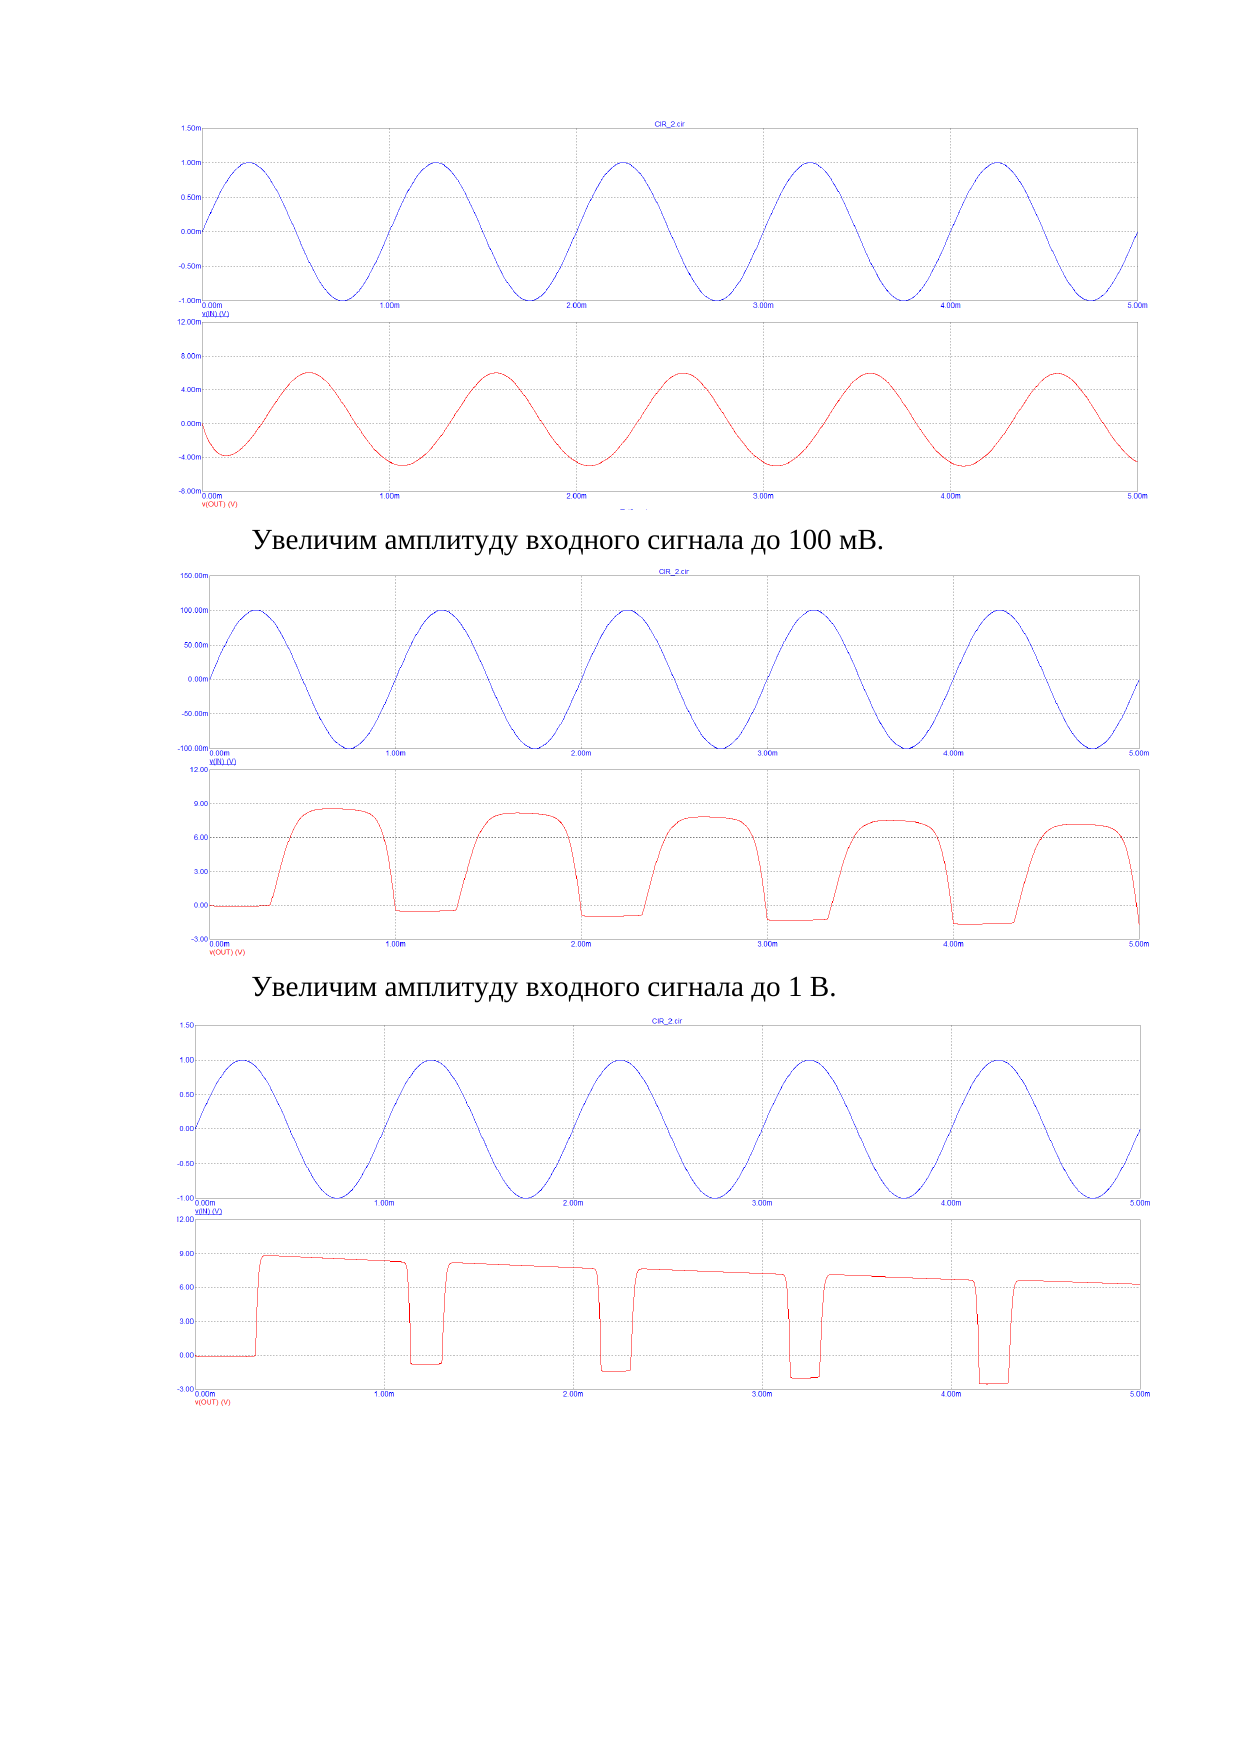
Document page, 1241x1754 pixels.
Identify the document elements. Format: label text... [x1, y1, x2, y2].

picture [177, 1015, 1152, 1407]
picture [177, 118, 1152, 510]
text Увеличим амплитуду входного сигнала до 100 мВ. [177, 522, 1152, 555]
text Увеличим амплитуду входного сигнала до 1 В. [177, 969, 1152, 1003]
picture [177, 567, 1152, 957]
